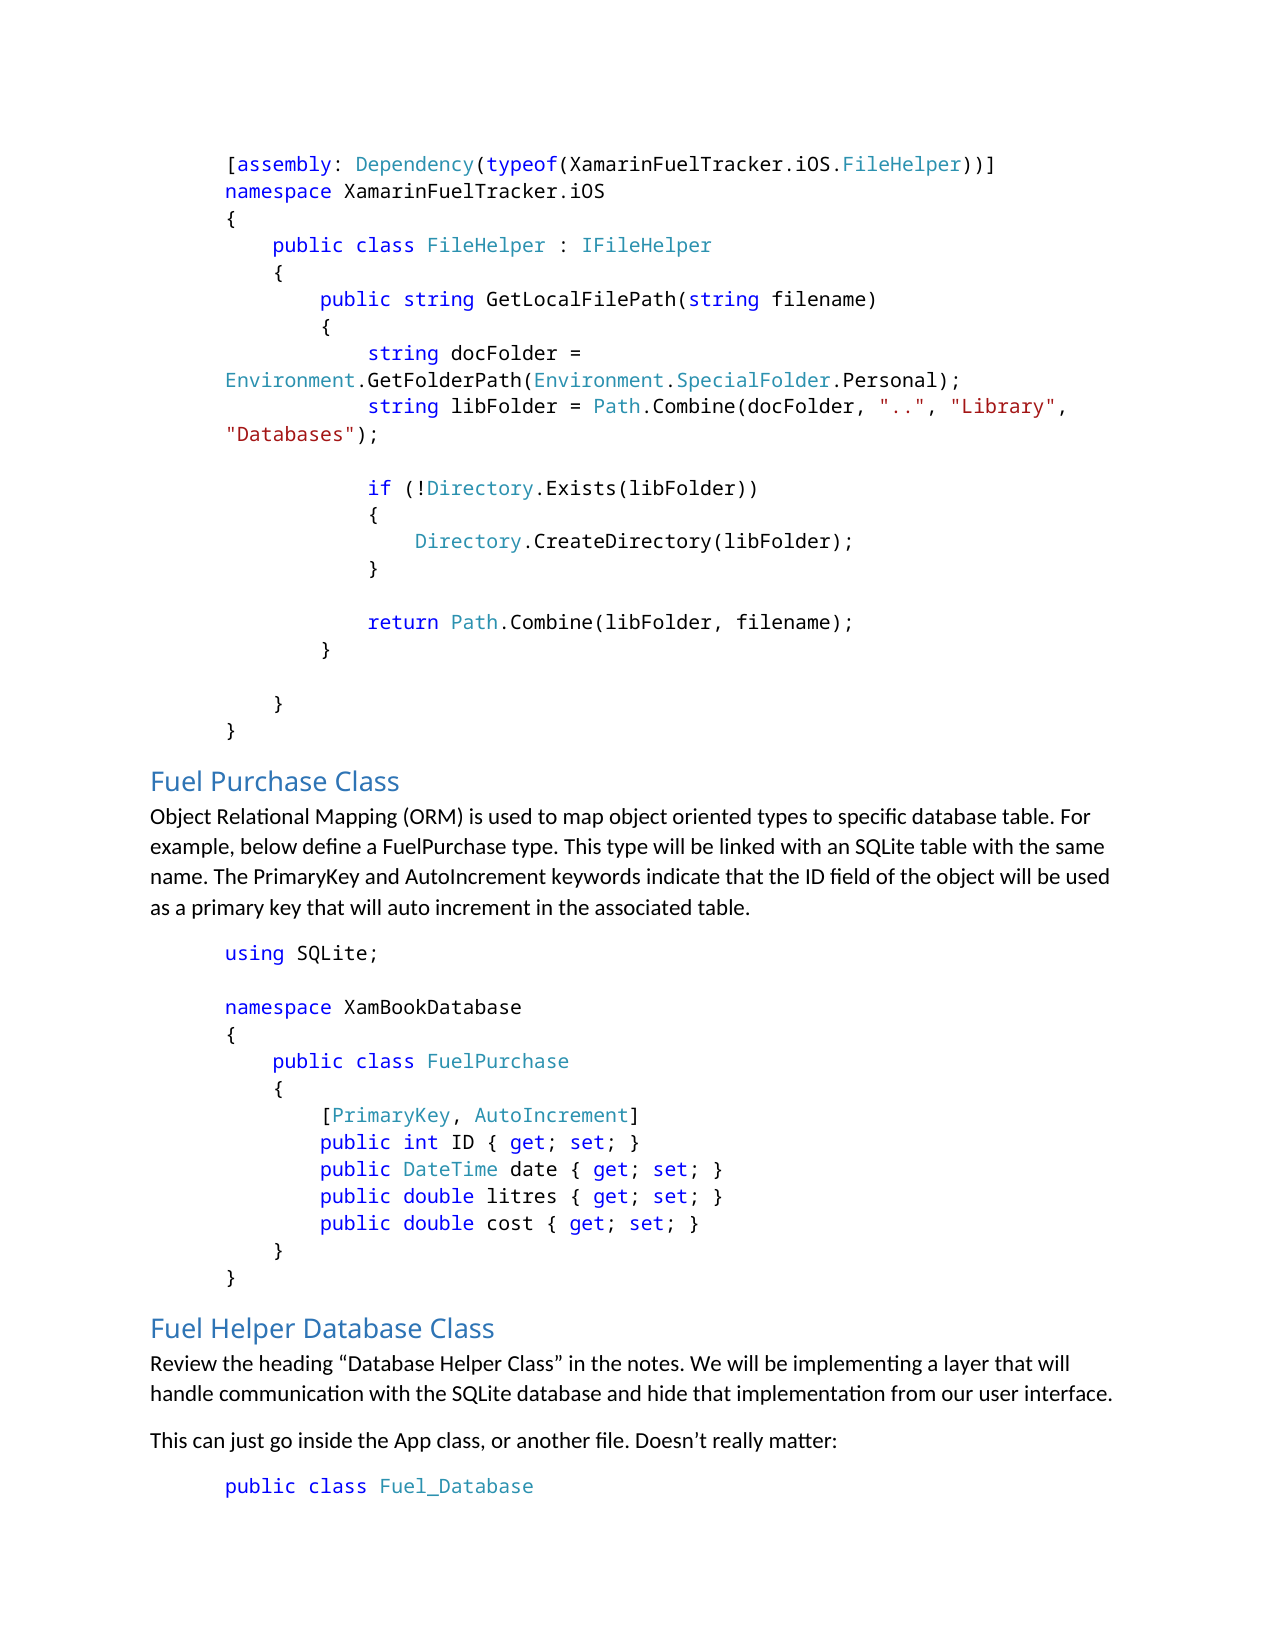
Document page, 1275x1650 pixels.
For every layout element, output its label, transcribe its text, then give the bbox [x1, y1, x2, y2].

text using SQLite; [225, 939, 1125, 967]
text } [225, 689, 1125, 717]
text Object Relational Mapping (ORM) is used to map object oriented types to specific database table. For example, below define a FuelPurchase type. This type will be linked with an SQLite table with the same name. The PrimaryKey and AutoIncrement keywords indicate that the ID field of the object will be used as a primary key that will auto increment in the associated table. [150, 802, 1125, 921]
text { [225, 312, 1125, 339]
text public class Fuel_Database [150, 1473, 1125, 1500]
text } [225, 636, 1125, 663]
text public class FileHelper : IFileHelper [225, 231, 1125, 258]
text public double cost { get; set; } [225, 1209, 1125, 1236]
text public int ID { get; set; } [225, 1128, 1125, 1155]
subtitle Fuel Helper Database Class [150, 1309, 1125, 1346]
text public string GetLocalFilePath(string filename) [225, 285, 1125, 312]
text string libFolder = Path.Combine(docFolder, "..", "Library", "Databases"); [225, 393, 1125, 447]
text return Path.Combine(libFolder, filename); [225, 609, 1125, 636]
text Directory.CreateDirectory(libFolder); [225, 528, 1125, 555]
text } [225, 717, 1125, 743]
text namespace XamBookDatabase [225, 993, 1125, 1021]
text { [225, 501, 1125, 528]
text if (!Directory.Exists(libFolder)) [225, 474, 1125, 501]
text { [225, 204, 1125, 231]
text Review the heading “Database Helper Class” in the notes. We will be implementing a layer that will handle communication with the SQLite database and hide that implementation from our user interface. [150, 1349, 1125, 1407]
text public DateTime date { get; set; } [225, 1155, 1125, 1182]
text { [225, 1021, 1125, 1047]
text { [225, 258, 1125, 285]
text { [225, 1074, 1125, 1101]
text [assembly: Dependency(typeof(XamarinFuelTracker.iOS.FileHelper))] [225, 150, 1125, 177]
text public class FuelPurchase [225, 1047, 1125, 1074]
text public double litres { get; set; } [225, 1182, 1125, 1209]
text } [225, 1236, 1125, 1263]
text } [225, 555, 1125, 582]
subtitle Fuel Purchase Class [150, 762, 1125, 799]
text string docFolder = Environment.GetFolderPath(Environment.SpecialFolder.Personal); [225, 339, 1125, 393]
text This can just go inside the App class, or another file. Doesn’t really matter: [150, 1426, 1125, 1454]
text } [225, 1263, 1125, 1290]
text namespace XamarinFuelTracker.iOS [225, 177, 1125, 204]
text [PrimaryKey, AutoIncrement] [225, 1101, 1125, 1128]
